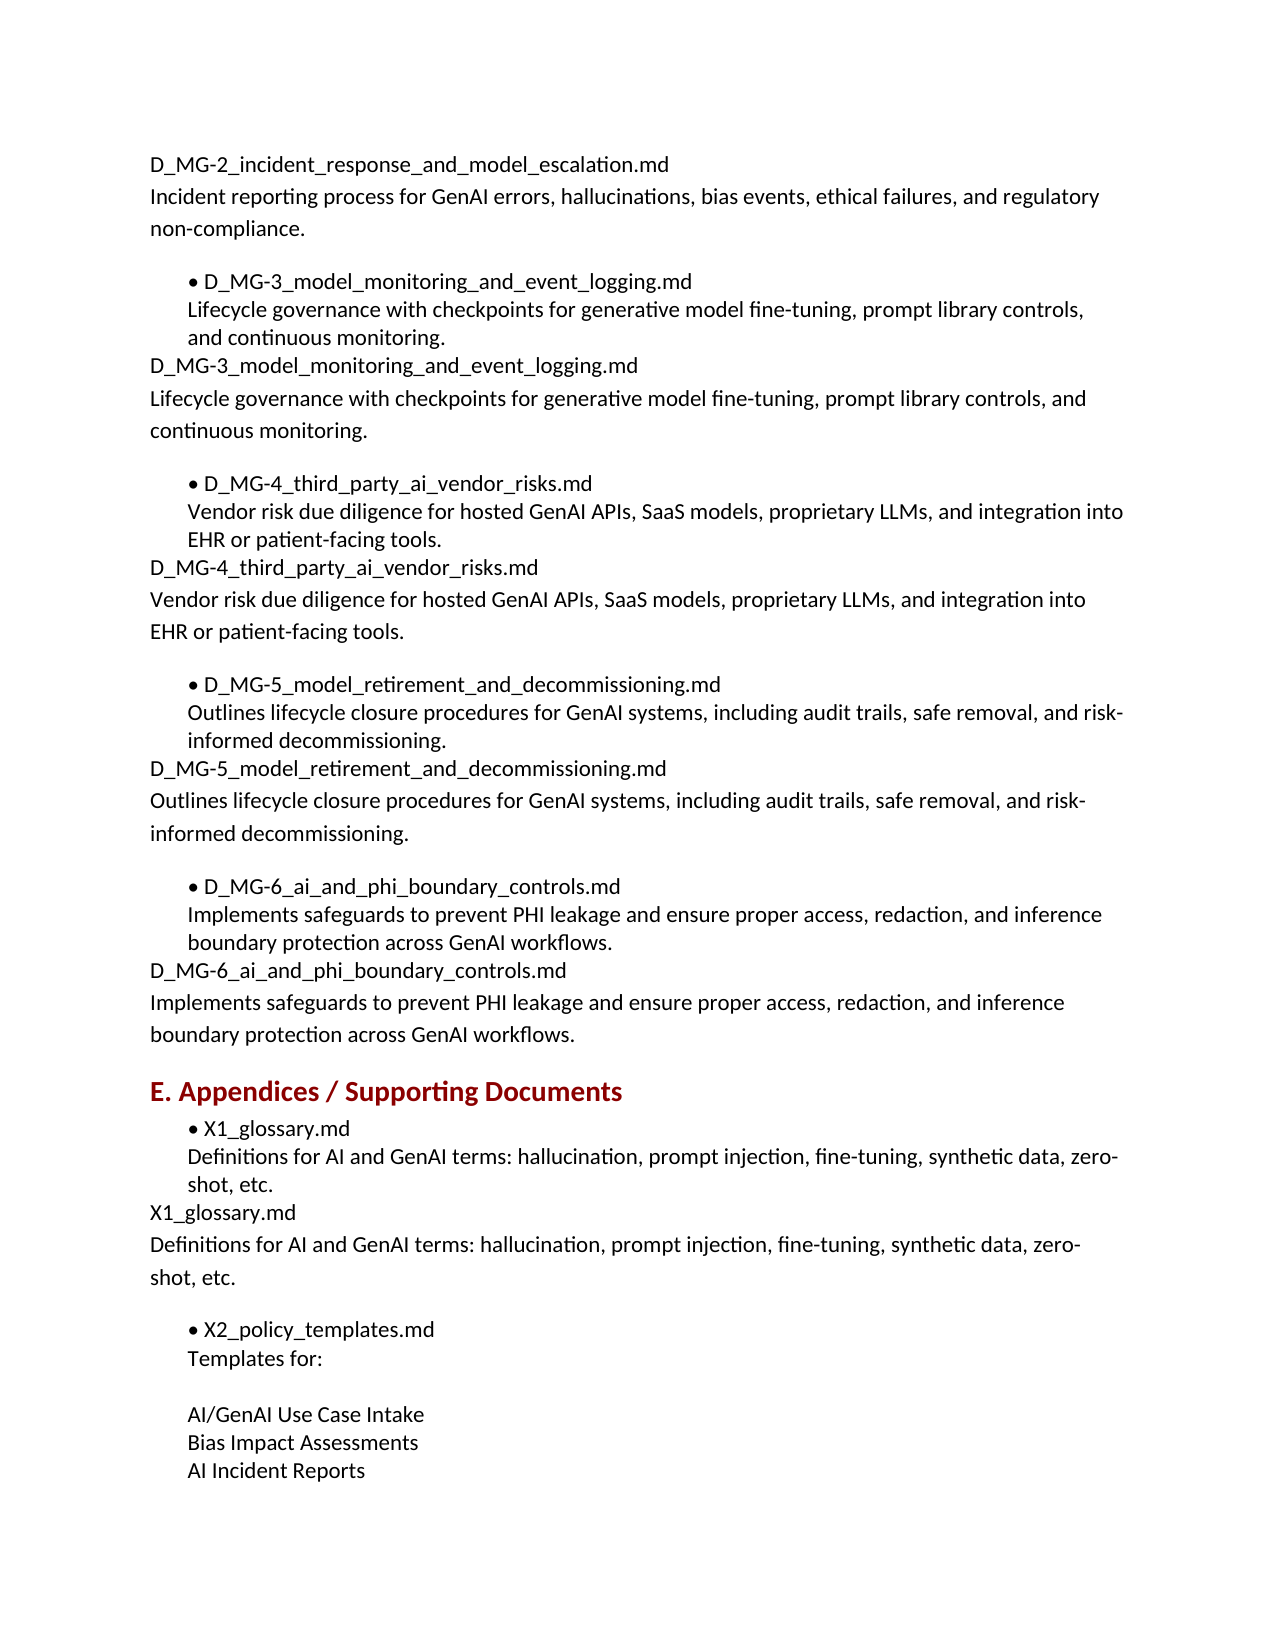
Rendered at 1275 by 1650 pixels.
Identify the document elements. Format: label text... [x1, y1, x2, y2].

text D_MG-4_third_party_ai_vendor_risks.md Vendor risk due diligence for hosted GenAI APIs, SaaS models, proprietary LLMs, and integration into EHR or patient-facing tools. [150, 553, 1125, 645]
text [187, 1316, 1125, 1484]
text • D_MG-4_third_party_ai_vendor_risks.md Vendor risk due diligence for hosted GenAI APIs, SaaS models, proprietary LLMs, and integration into EHR or patient-facing tools. [187, 469, 1125, 553]
text • D_MG-5_model_retirement_and_decommissioning.md Outlines lifecycle closure procedures for GenAI systems, including audit trails, safe removal, and risk-informed decommissioning. [187, 670, 1125, 754]
text D_MG-5_model_retirement_and_decommissioning.md Outlines lifecycle closure procedures for GenAI systems, including audit trails, safe removal, and risk-informed decommissioning. [150, 754, 1125, 847]
text D_MG-2_incident_response_and_model_escalation.md Incident reporting process for GenAI errors, hallucinations, bias events, ethical failures, and regulatory non-compliance. [150, 150, 1125, 242]
subtitle E. Appendices / Supporting Documents [150, 1073, 1125, 1109]
text D_MG-6_ai_and_phi_boundary_controls.md Implements safeguards to prevent PHI leakage and ensure proper access, redaction, and inference boundary protection across GenAI workflows. [150, 956, 1125, 1048]
text X1_glossary.md Definitions for AI and GenAI terms: hallucination, prompt injection, fine-tuning, synthetic data, zero-shot, etc. [150, 1198, 1125, 1291]
text • D_MG-3_model_monitoring_and_event_logging.md Lifecycle governance with checkpoints for generative model fine-tuning, prompt library controls, and continuous monitoring. [187, 267, 1125, 351]
text • X1_glossary.md Definitions for AI and GenAI terms: hallucination, prompt injection, fine-tuning, synthetic data, zero-shot, etc. [187, 1114, 1125, 1198]
text • D_MG-6_ai_and_phi_boundary_controls.md Implements safeguards to prevent PHI leakage and ensure proper access, redaction, and inference boundary protection across GenAI workflows. [187, 872, 1125, 956]
text D_MG-3_model_monitoring_and_event_logging.md Lifecycle governance with checkpoints for generative model fine-tuning, prompt library controls, and continuous monitoring. [150, 351, 1125, 444]
